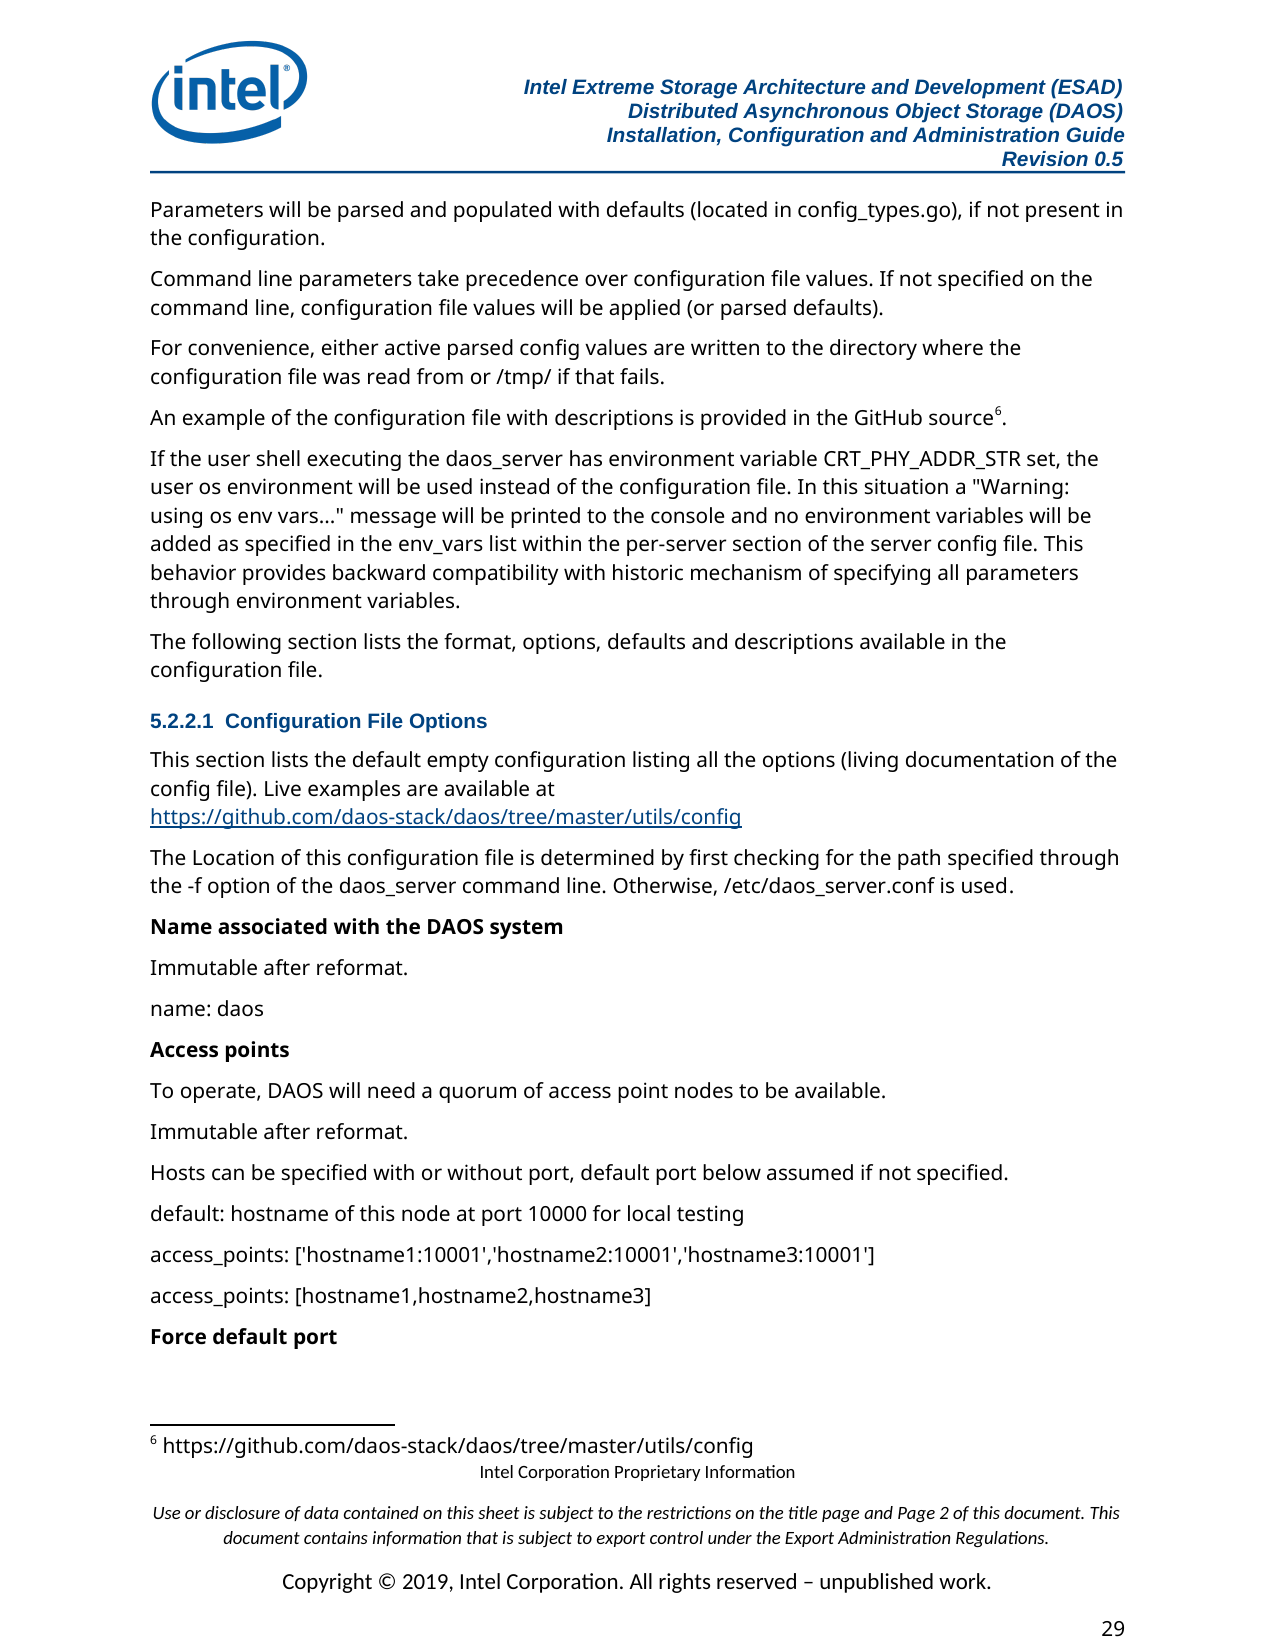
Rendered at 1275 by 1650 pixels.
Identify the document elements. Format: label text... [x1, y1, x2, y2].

text Immutable after reformat. [150, 953, 1125, 982]
text To operate, DAOS will need a quorum of access point nodes to be available. [150, 1076, 1125, 1105]
picture [120, 9, 338, 175]
text default: hostname of this node at port 10000 for local testing [150, 1199, 1125, 1227]
text Hosts can be specified with or without port, default port below assumed if not specified. [150, 1158, 1125, 1187]
text name: daos [150, 994, 1125, 1023]
text The Location of this configuration file is determined by first checking for the path specified through the -f option of the daos_server command line. Otherwise, /etc/daos_server.conf is used. [150, 843, 1125, 900]
text access_points: ['hostname1:10001','hostname2:10001','hostname3:10001'] [150, 1240, 1125, 1268]
text Force default port [150, 1322, 1125, 1350]
text An example of the configuration file with descriptions is provided in the GitHub source. [150, 403, 1125, 431]
text Access points [150, 1035, 1125, 1064]
text This section lists the default empty configuration listing all the options (living documentation of the config file). Live examples are available at https://github.com/daos-stack/daos/tree/master/utils/config [150, 745, 1125, 831]
text For convenience, either active parsed config values are written to the directory where the configuration file was read from or /tmp/ if that fails. [150, 333, 1125, 390]
text Parameters will be parsed and populated with defaults (located in config_types.go), if not present in the configuration. [150, 195, 1125, 252]
text access_points: [hostname1,hostname2,hostname3] [150, 1281, 1125, 1309]
subtitle Configuration File Options [150, 709, 1125, 733]
text Command line parameters take precedence over configuration file values. If not specified on the command line, configuration file values will be applied (or parsed defaults). [150, 264, 1125, 321]
text Name associated with the DAOS system [150, 912, 1125, 941]
text Immutable after reformat. [150, 1117, 1125, 1146]
text The following section lists the format, options, defaults and descriptions available in the configuration file. [150, 627, 1125, 684]
text If the user shell executing the daos_server has environment variable CRT_PHY_ADDR_STR set, the user os environment will be used instead of the configuration file. In this situation a "Warning: using os env vars..." message will be printed to the console and no environment variables will be added as specified in the env_vars list within the per-server section of the server config file. This behavior provides backward compatibility with historic mechanism of specifying all parameters through environment variables. [150, 444, 1125, 614]
